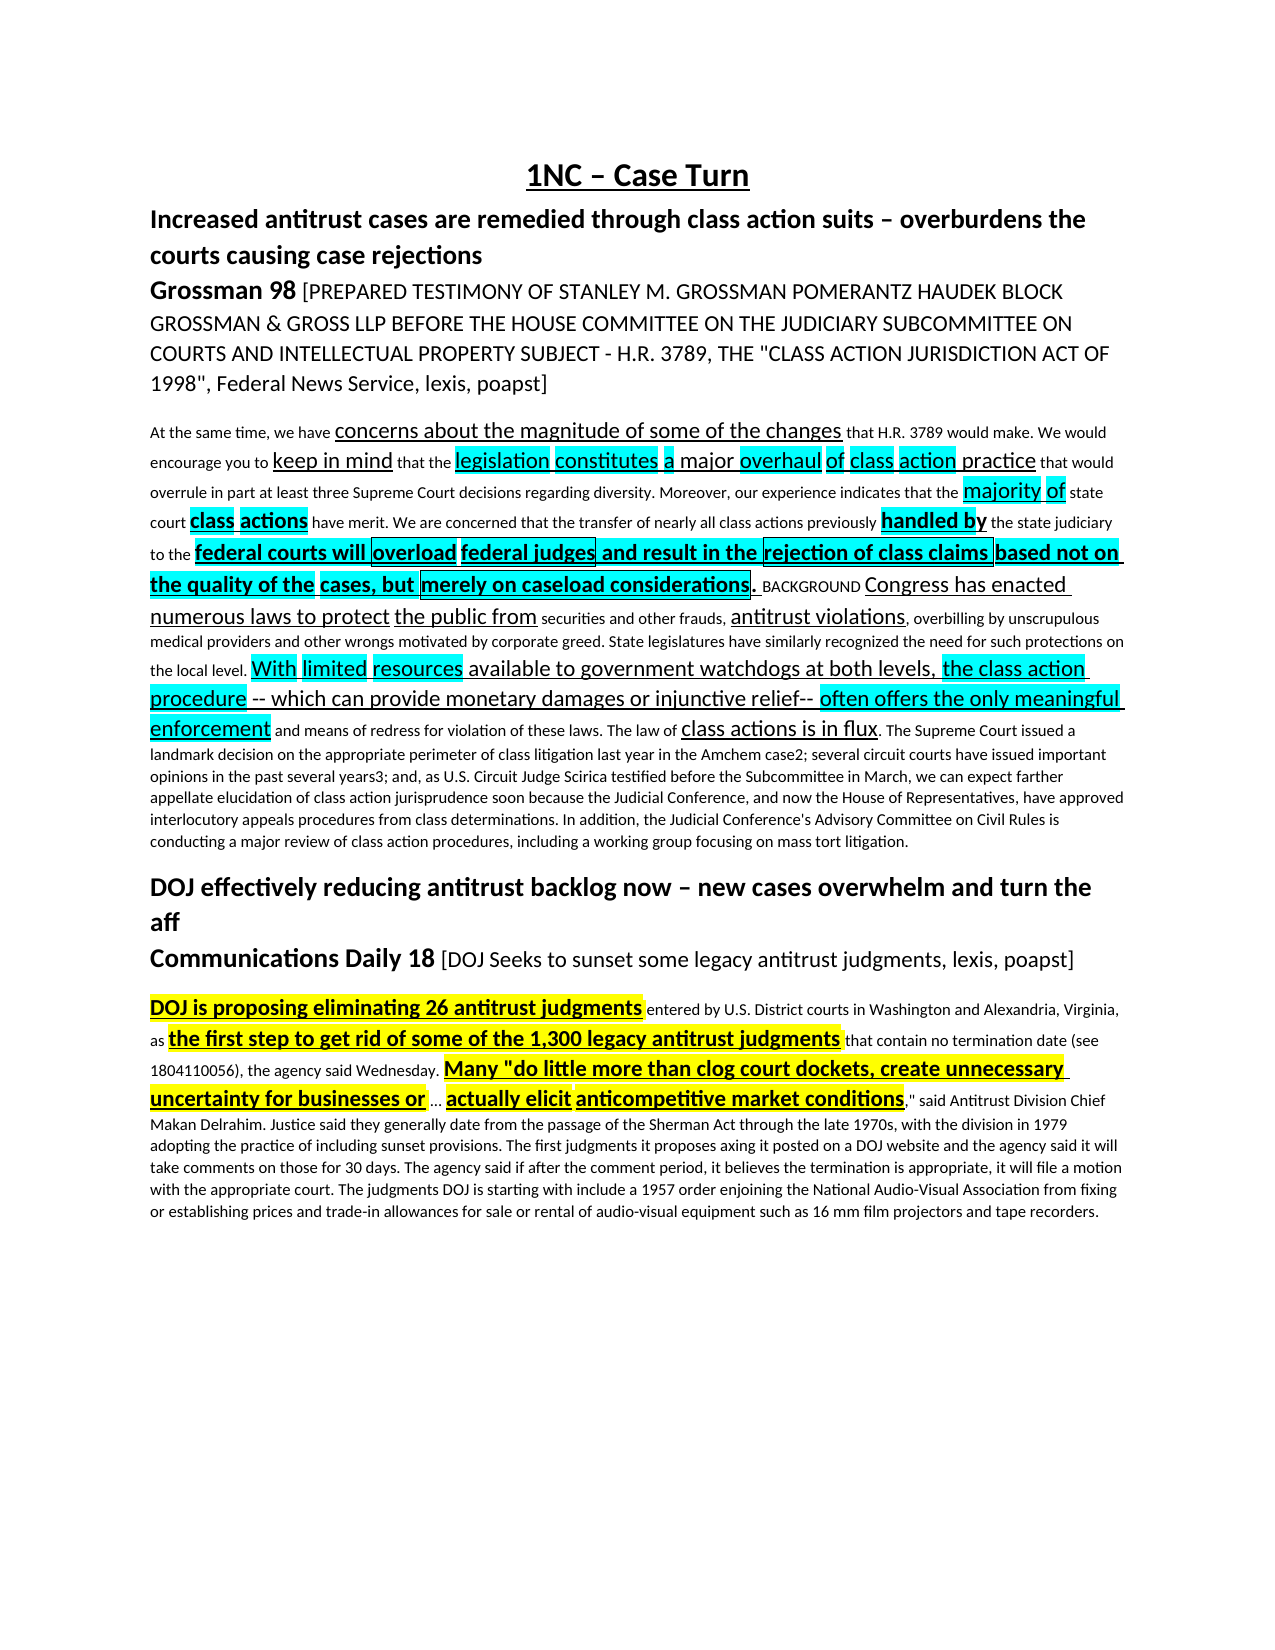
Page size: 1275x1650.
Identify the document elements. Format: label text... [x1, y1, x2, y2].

subtitle Increased antitrust cases are remedied through class action suits – overburdens the courts causing case rejections [150, 202, 1125, 271]
text Grossman 98 [PREPARED TESTIMONY OF STANLEY M. GROSSMAN POMERANTZ HAUDEK BLOCK GROSSMAN & GROSS LLP BEFORE THE HOUSE COMMITTEE ON THE JUDICIARY SUBCOMMITTEE ON COURTS AND INTELLECTUAL PROPERTY SUBJECT - H.R. 3789, THE "CLASS ACTION JURISDICTION ACT OF 1998", Federal News Service, lexis, poapst] [150, 273, 1125, 397]
subtitle DOJ effectively reducing antitrust backlog now – new cases overwhelm and turn the aff [150, 870, 1125, 939]
text At the same time, we have concerns about the magnitude of some of the changes that H.R. 3789 would make. We would encourage you to keep in mind that the legislation constitutes a major overhaul of class action practice that would overrule in part at least three Supreme Court decisions regarding diversity. Moreover, our experience indicates that the majority of state court class actions have merit. We are concerned that the transfer of nearly all class actions previously handled by the state judiciary to the federal courts will overload federal judges and result in the rejection of class claims based not on the quality of the cases, but merely on caseload considerations. BACKGROUND Congress has enacted numerous laws to protect the public from securities and other frauds, antitrust violations, overbilling by unscrupulous medical providers and other wrongs motivated by corporate greed. State legislatures have similarly recognized the need for such protections on the local level. With limited resources available to government watchdogs at both levels, the class action procedure -- which can provide monetary damages or injunctive relief-- often offers the only meaningful enforcement and means of redress for violation of these laws. The law of class actions is in flux. The Supreme Court issued a landmark decision on the appropriate perimeter of class litigation last year in the Amchem case2; several circuit courts have issued important opinions in the past several years3; and, as U.S. Circuit Judge Scirica testified before the Subcommittee in March, we can expect farther appellate elucidation of class action jurisprudence soon because the Judicial Conference, and now the House of Representatives, have approved interlocutory appeals procedures from class determinations. In addition, the Judicial Conference's Advisory Committee on Civil Rules is conducting a major review of class action procedures, including a working group focusing on mass tort litigation. [150, 710, 1125, 852]
text Communications Daily 18 [DOJ Seeks to sunset some legacy antitrust judgments, lexis, poapst] [150, 941, 1125, 974]
subtitle 1NC – Case Turn [150, 154, 1125, 195]
text DOJ is proposing eliminating 26 antitrust judgments entered by U.S. District courts in Washington and Alexandria, Virginia, as the first step to get rid of some of the 1,300 legacy antitrust judgments that contain no termination date (see 1804110056), the agency said Wednesday. Many "do little more than clog court dockets, create unnecessary uncertainty for businesses or ... actually elicit anticompetitive market conditions," said Antitrust Division Chief Makan Delrahim. Justice said they generally date from the passage of the Sherman Act through the late 1970s, with the division in 1979 adopting the practice of including sunset provisions. The first judgments it proposes axing it posted on a DOJ website and the agency said it will take comments on those for 30 days. The agency said if after the comment period, it believes the termination is appropriate, it will file a motion with the appropriate court. The judgments DOJ is starting with include a 1957 order enjoining the National Audio-Visual Association from fixing or establishing prices and trade-in allowances for sale or rental of audio-visual equipment such as 16 mm film projectors and tape recorders. [150, 993, 1125, 1222]
text At the same time, we have concerns about the magnitude of some of the changes that H.R. 3789 would make. We would encourage you to keep in mind that the legislation constitutes a major overhaul of class action practice that would overrule in part at least three Supreme Court decisions regarding diversity. Moreover, our experience indicates that the majority of state court class actions have merit. We are concerned that the transfer of nearly all class actions previously handled by the state judiciary to the federal courts will overload federal judges and result in the rejection of class claims based not on the quality of the cases, but merely on caseload considerations. BACKGROUND Congress has enacted numerous laws to protect the public from securities and other frauds, antitrust violations, overbilling by unscrupulous medical providers and other wrongs motivated by corporate greed. State legislatures have similarly recognized the need for such protections on the local level. With limited resources available to government watchdogs at both levels, the class action procedure -- which can provide monetary damages or injunctive relief-- often offers the only meaningful enforcement and means of redress for violation of these laws. The law of class actions is in flux. The Supreme Court issued a landmark decision on the appropriate perimeter of class litigation last year in the Amchem case2; several circuit courts have issued important opinions in the past several years3; and, as U.S. Circuit Judge Scirica testified before the Subcommittee in March, we can expect farther appellate elucidation of class action jurisprudence soon because the Judicial Conference, and now the House of Representatives, have approved interlocutory appeals procedures from class determinations. In addition, the Judicial Conference's Advisory Committee on Civil Rules is conducting a major review of class action procedures, including a working group focusing on mass tort litigation. [150, 416, 1125, 708]
